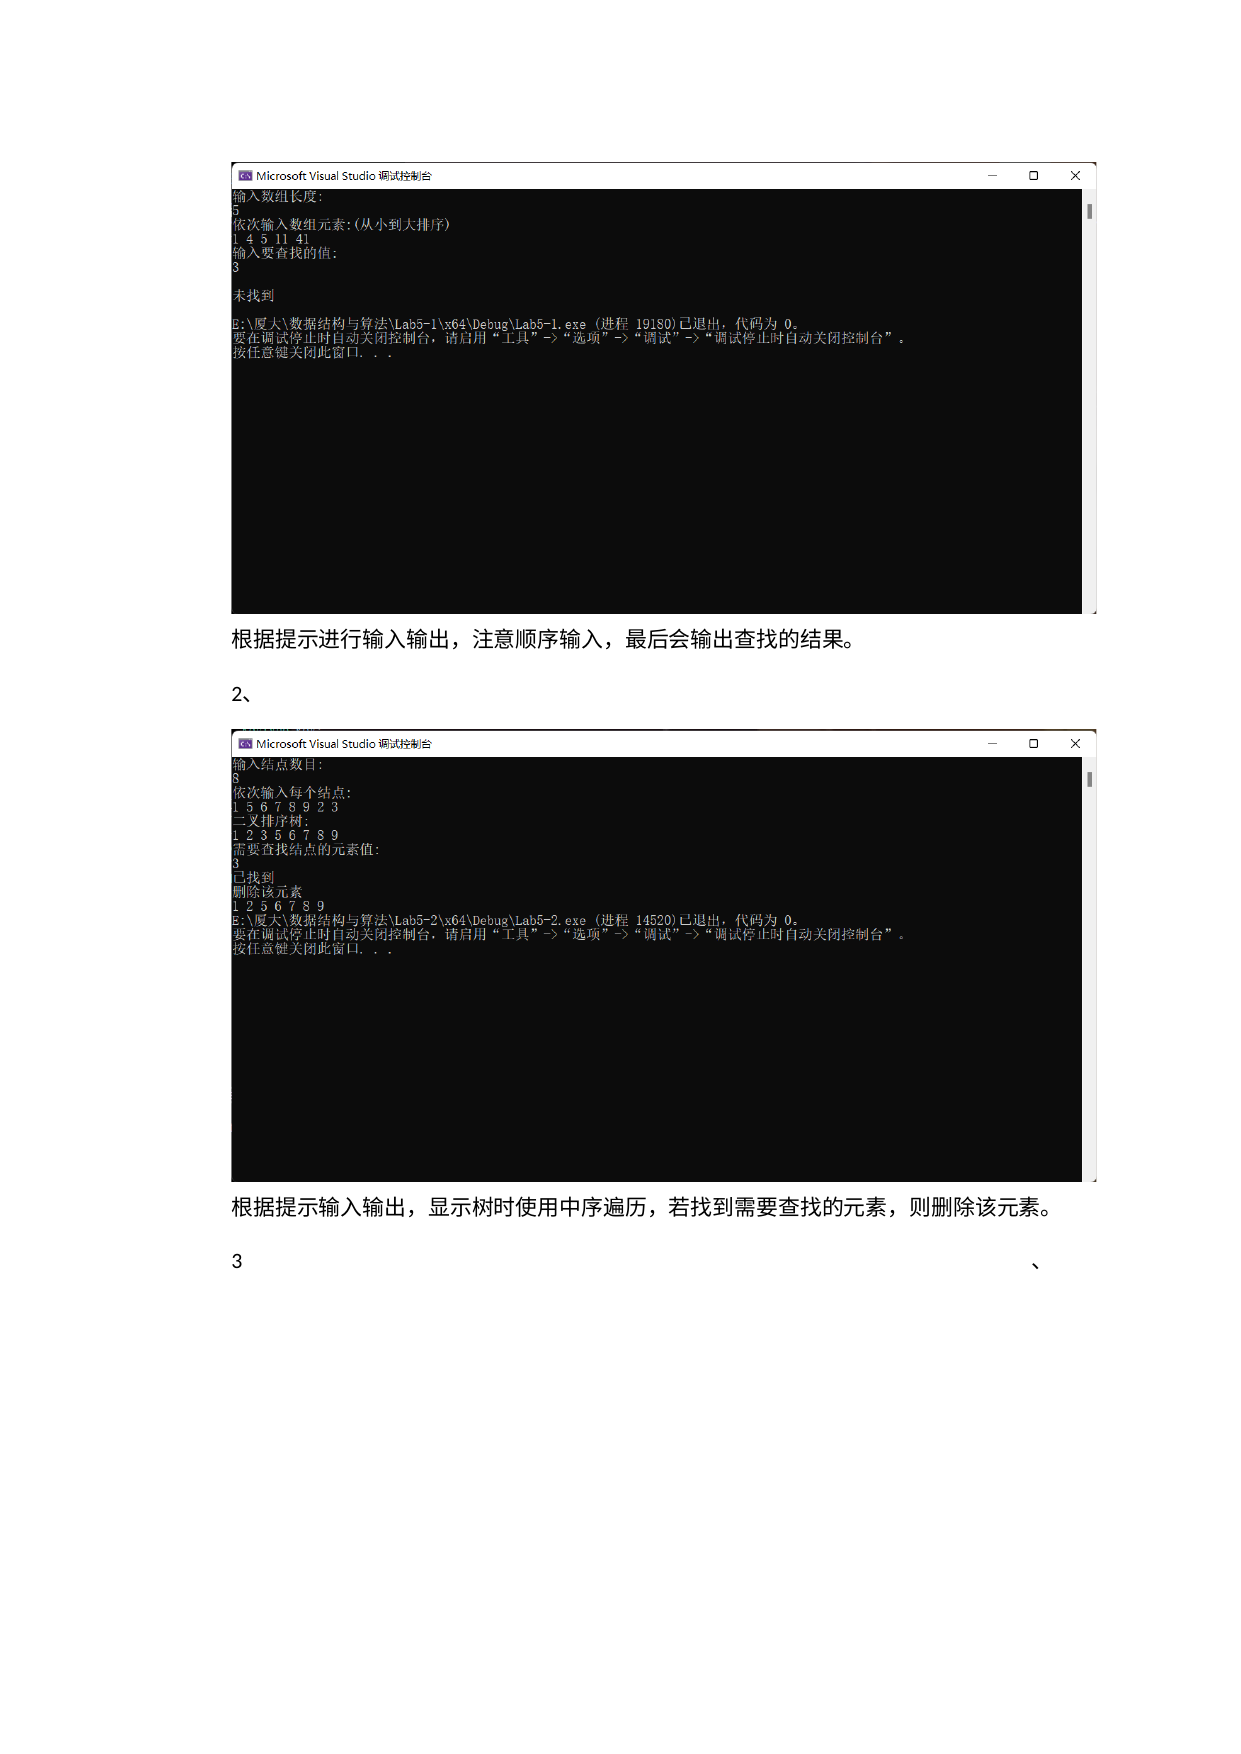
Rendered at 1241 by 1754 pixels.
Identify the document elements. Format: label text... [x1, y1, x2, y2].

list 3、 [231, 1243, 1053, 1276]
picture [231, 729, 1097, 1182]
list 2、 [231, 676, 1053, 708]
list 根据提示输入输出，显示树时使用中序遍历，若找到需要查找的元素，则删除该元素。 [231, 1182, 1053, 1222]
list 1、根据提示进行输入输出，注意顺序输入，最后会输出查找的结果。 [231, 614, 1053, 654]
picture [231, 162, 1097, 614]
